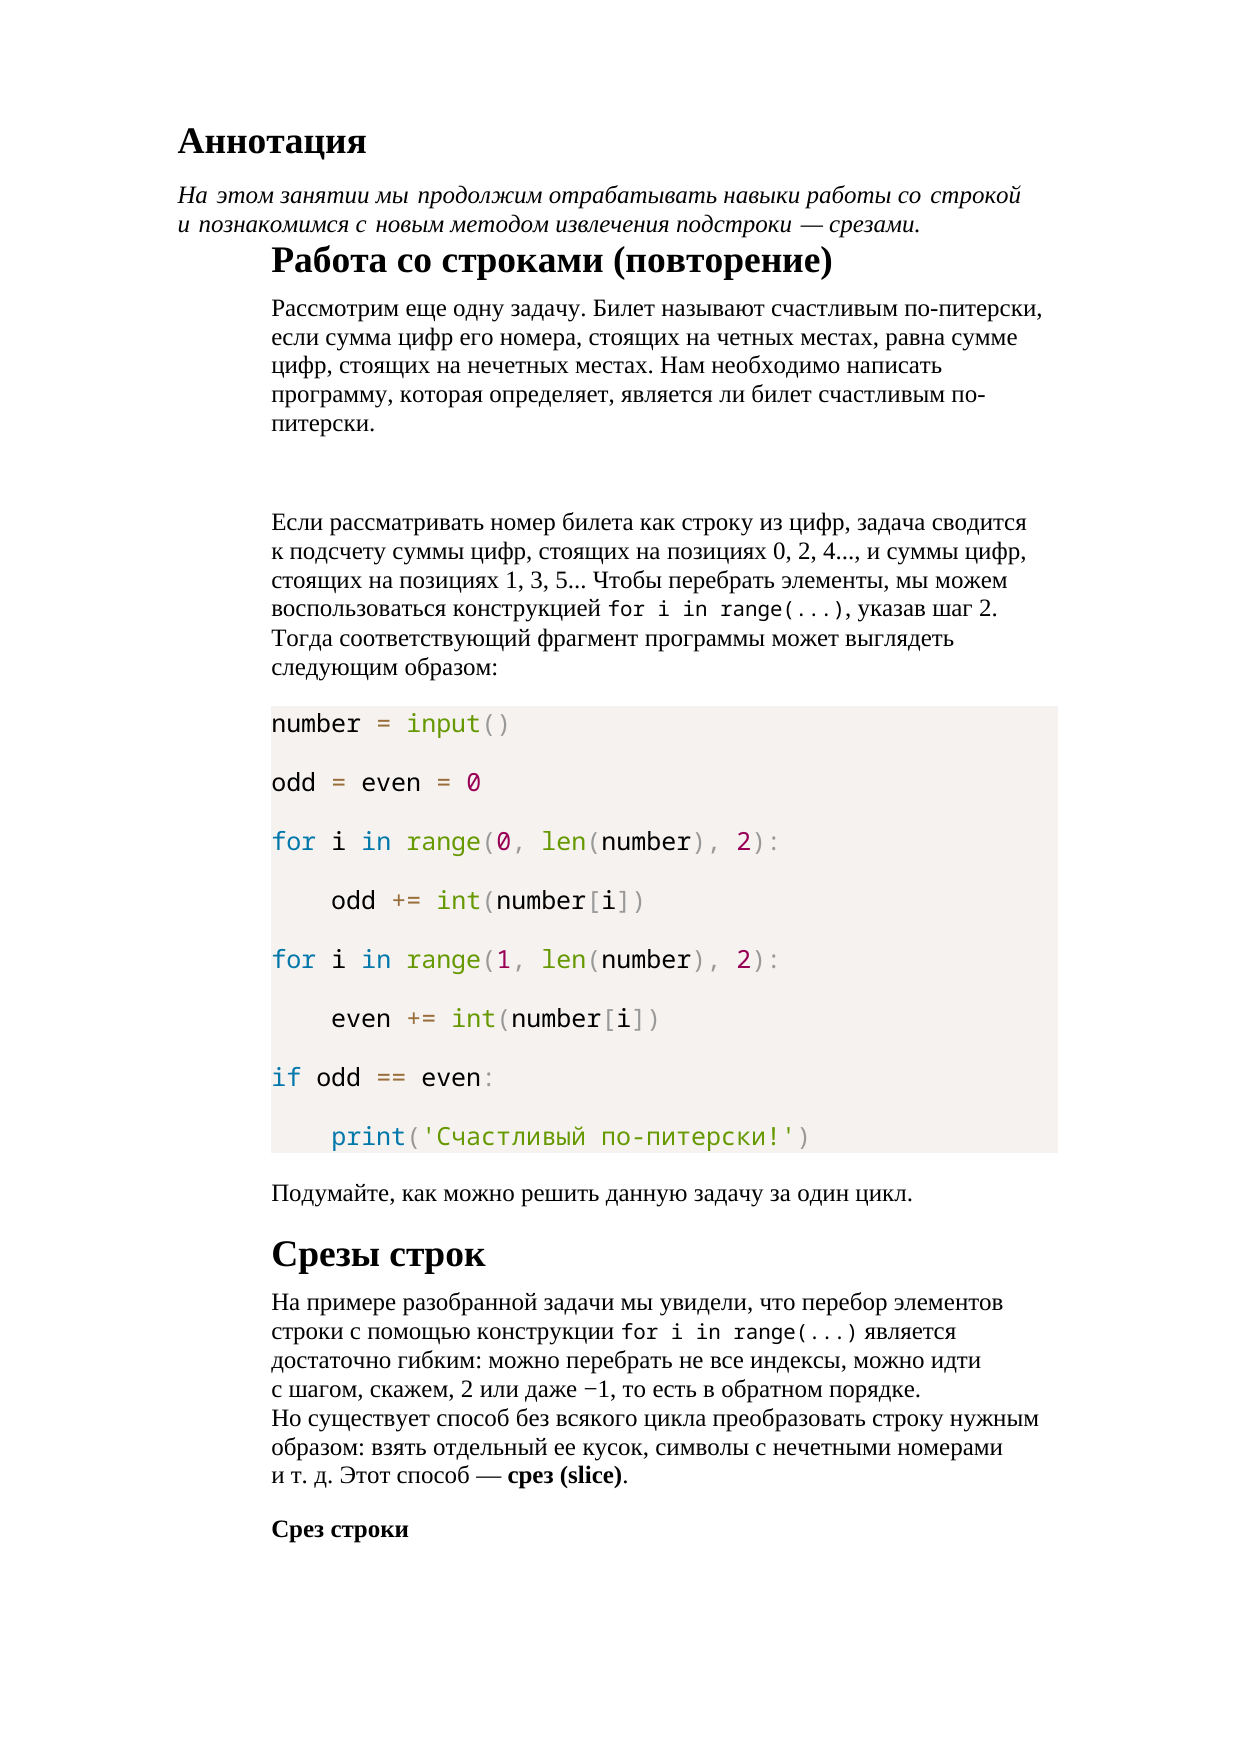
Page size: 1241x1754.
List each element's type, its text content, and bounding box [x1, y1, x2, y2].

text Рассмотрим еще одну задачу. Билет называют счастливым по-питерски, если сумма цифр его номера, стоящих на четных местах, равна сумме цифр, стоящих на нечетных местах. Нам необходимо написать программу, которая определяет, является ли билет счастливым по-питерски. [271, 293, 1058, 437]
text Работа со строками (повторение) [271, 237, 1058, 281]
text Срезы строк [271, 1232, 1058, 1275]
text Аннотация [177, 118, 1152, 161]
text if odd == even: [271, 1060, 1058, 1094]
text На этом занятии мы продолжим отрабатывать навыки работы со строкой и познакомимся с новым методом извлечения подстроки — срезами. [177, 180, 1152, 237]
text Если рассматривать номер билета как строку из цифр, задача сводится к подсчету суммы цифр, стоящих на позициях 0, 2, 4..., и суммы цифр, стоящих на позициях 1, 3, 5... Чтобы перебрать элементы, мы можем воспользоваться конструкцией for i in range(...), указав шаг 2. Тогда соответствующий фрагмент программы может выглядеть следующим образом: [271, 507, 1058, 681]
text Подумайте, как можно решить данную задачу за один цикл. [271, 1178, 1058, 1207]
text odd = even = 0 [271, 764, 1058, 799]
text odd += int(number[i]) [271, 883, 1058, 917]
text На примере разобранной задачи мы увидели, что перебор элементов строки с помощью конструкции for i in range(...) является достаточно гибким: можно перебрать не все индексы, можно идти с шагом, скажем, 2 или даже −1, то есть в обратном порядке. Но существует способ без всякого цикла преобразовать строку нужным образом: взять отдельный ее кусок, символы с нечетными номерами и т. д. Этот способ — срез (slice). [271, 1287, 1058, 1489]
text Срез строки [271, 1514, 1058, 1543]
text number = input() [271, 706, 1058, 739]
text print('Счастливый по-питерски!') [271, 1119, 1058, 1153]
text even += int(number[i]) [271, 1001, 1058, 1035]
text for i in range(0, len(number), 2): [271, 824, 1058, 858]
text for i in range(1, len(number), 2): [271, 942, 1058, 976]
